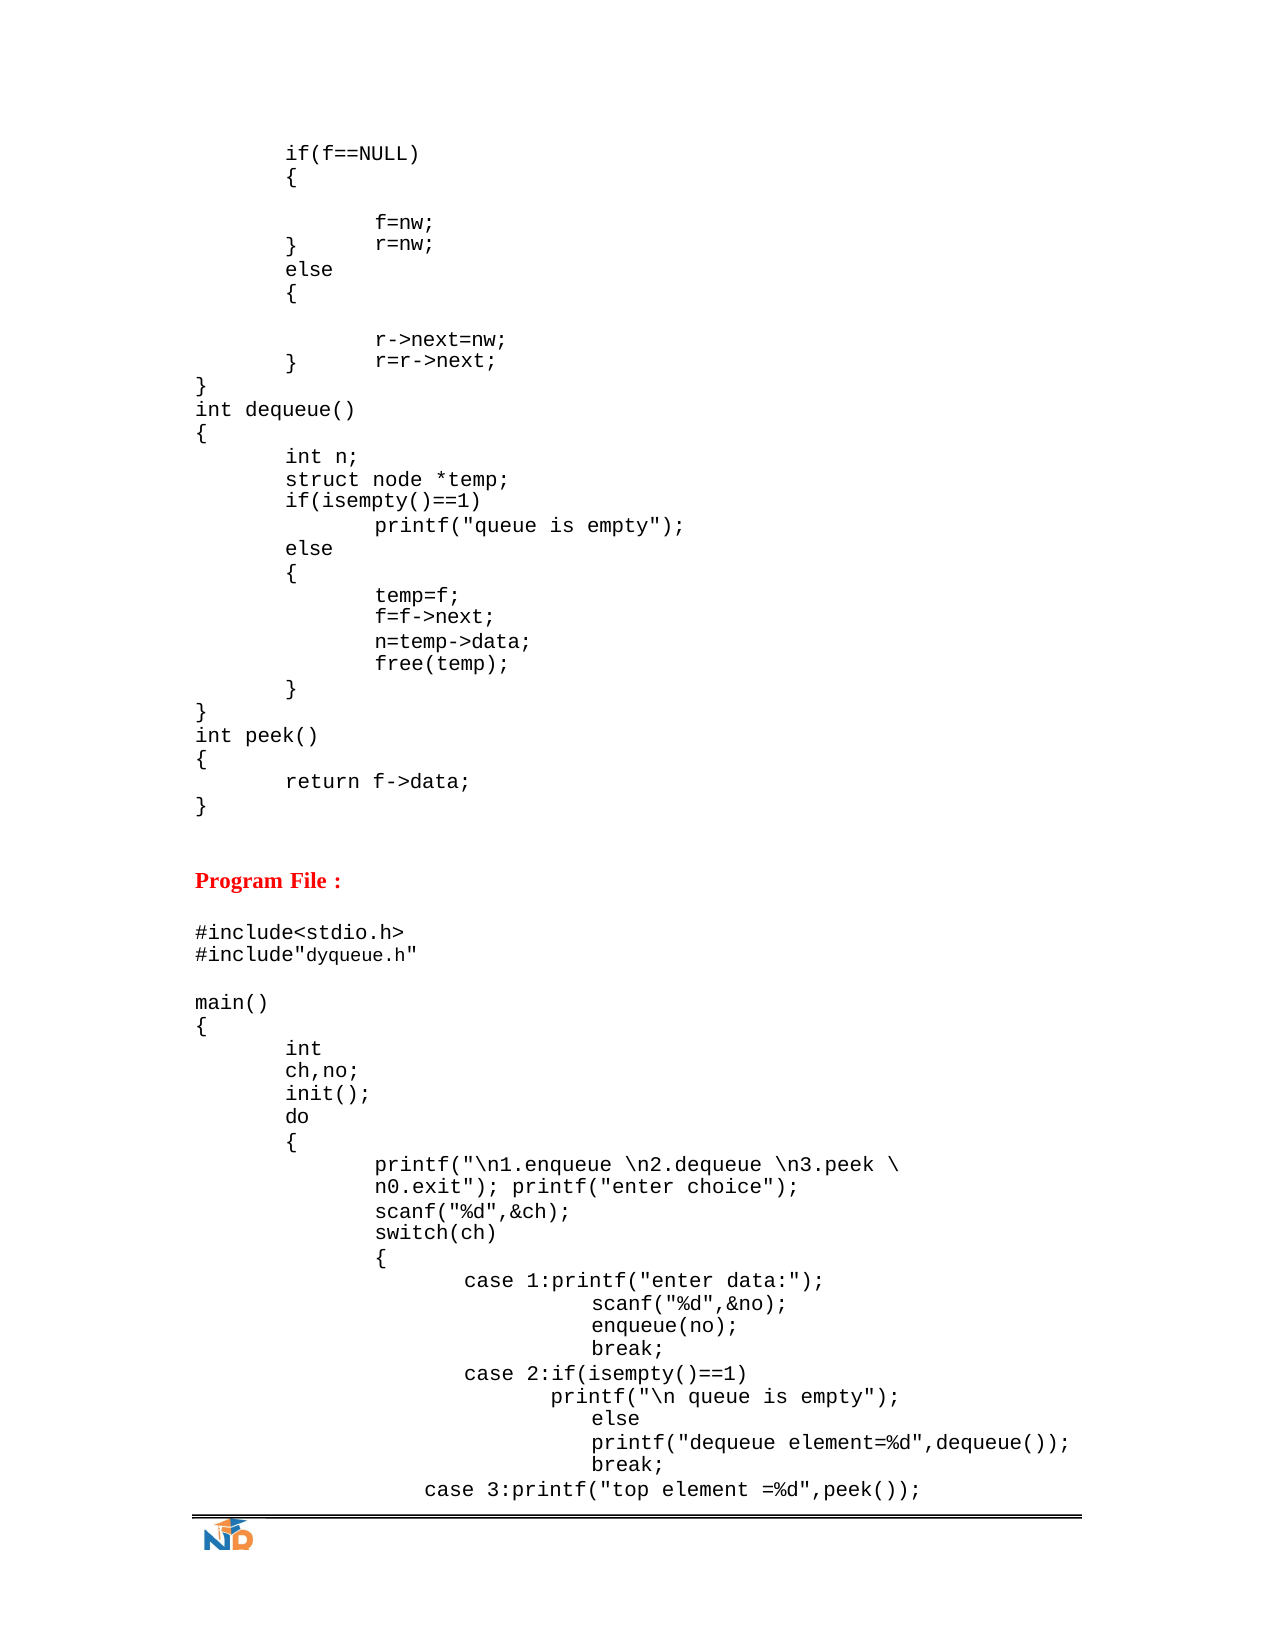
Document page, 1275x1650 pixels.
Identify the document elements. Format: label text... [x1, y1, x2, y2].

text } [285, 234, 334, 258]
text { [285, 560, 334, 584]
text { [285, 164, 1087, 188]
text f=nw; r=nw; [374, 211, 437, 257]
text printf("dequeue element=%d",dequeue()); break; [591, 1431, 1087, 1477]
text scanf("%d",&no); enqueue(no); break; [591, 1292, 790, 1362]
text int ch,no; init(); do [285, 1037, 408, 1130]
text { [195, 421, 1087, 444]
text r->next=nw; r=r->next; [374, 327, 511, 374]
text main() [195, 991, 1087, 1014]
text { [285, 1130, 1087, 1153]
text int n; [285, 444, 1087, 468]
text } [285, 351, 334, 374]
text case 2:if(isempty()==1) [464, 1362, 1087, 1385]
text struct node *temp; if(isempty()==1) [285, 468, 578, 514]
text } [195, 793, 1087, 817]
text } [195, 700, 334, 723]
text Program File : [195, 867, 1087, 893]
text int dequeue() [195, 398, 1087, 421]
text case 3:printf("top element =%d",peek()); [424, 1477, 1087, 1501]
text printf("\n1.enqueue \n2.dequeue \n3.peek \n0.exit"); printf("enter choice"); [374, 1153, 1017, 1200]
text temp=f; f=f->next; [374, 584, 498, 630]
text if(f==NULL) [285, 141, 1087, 164]
text { [195, 1014, 1087, 1037]
text { [195, 747, 1087, 770]
text int peek() [195, 723, 1087, 747]
text printf("\n queue is empty"); else [550, 1385, 924, 1431]
text { [374, 1246, 1087, 1269]
text scanf("%d",&ch); switch(ch) [374, 1200, 573, 1246]
text } [195, 374, 334, 398]
text case 1:printf("enter data:"); [464, 1269, 1087, 1292]
text else [285, 537, 334, 560]
picture [194, 1518, 266, 1550]
text return f->data; [285, 770, 1087, 793]
text { [285, 281, 334, 304]
text else [285, 258, 334, 281]
text } [285, 677, 334, 700]
text #include<stdio.h> #include"dyqueue.h" [195, 921, 483, 968]
text printf("queue is empty"); [374, 514, 1087, 537]
text n=temp->data; free(temp); [374, 630, 610, 676]
